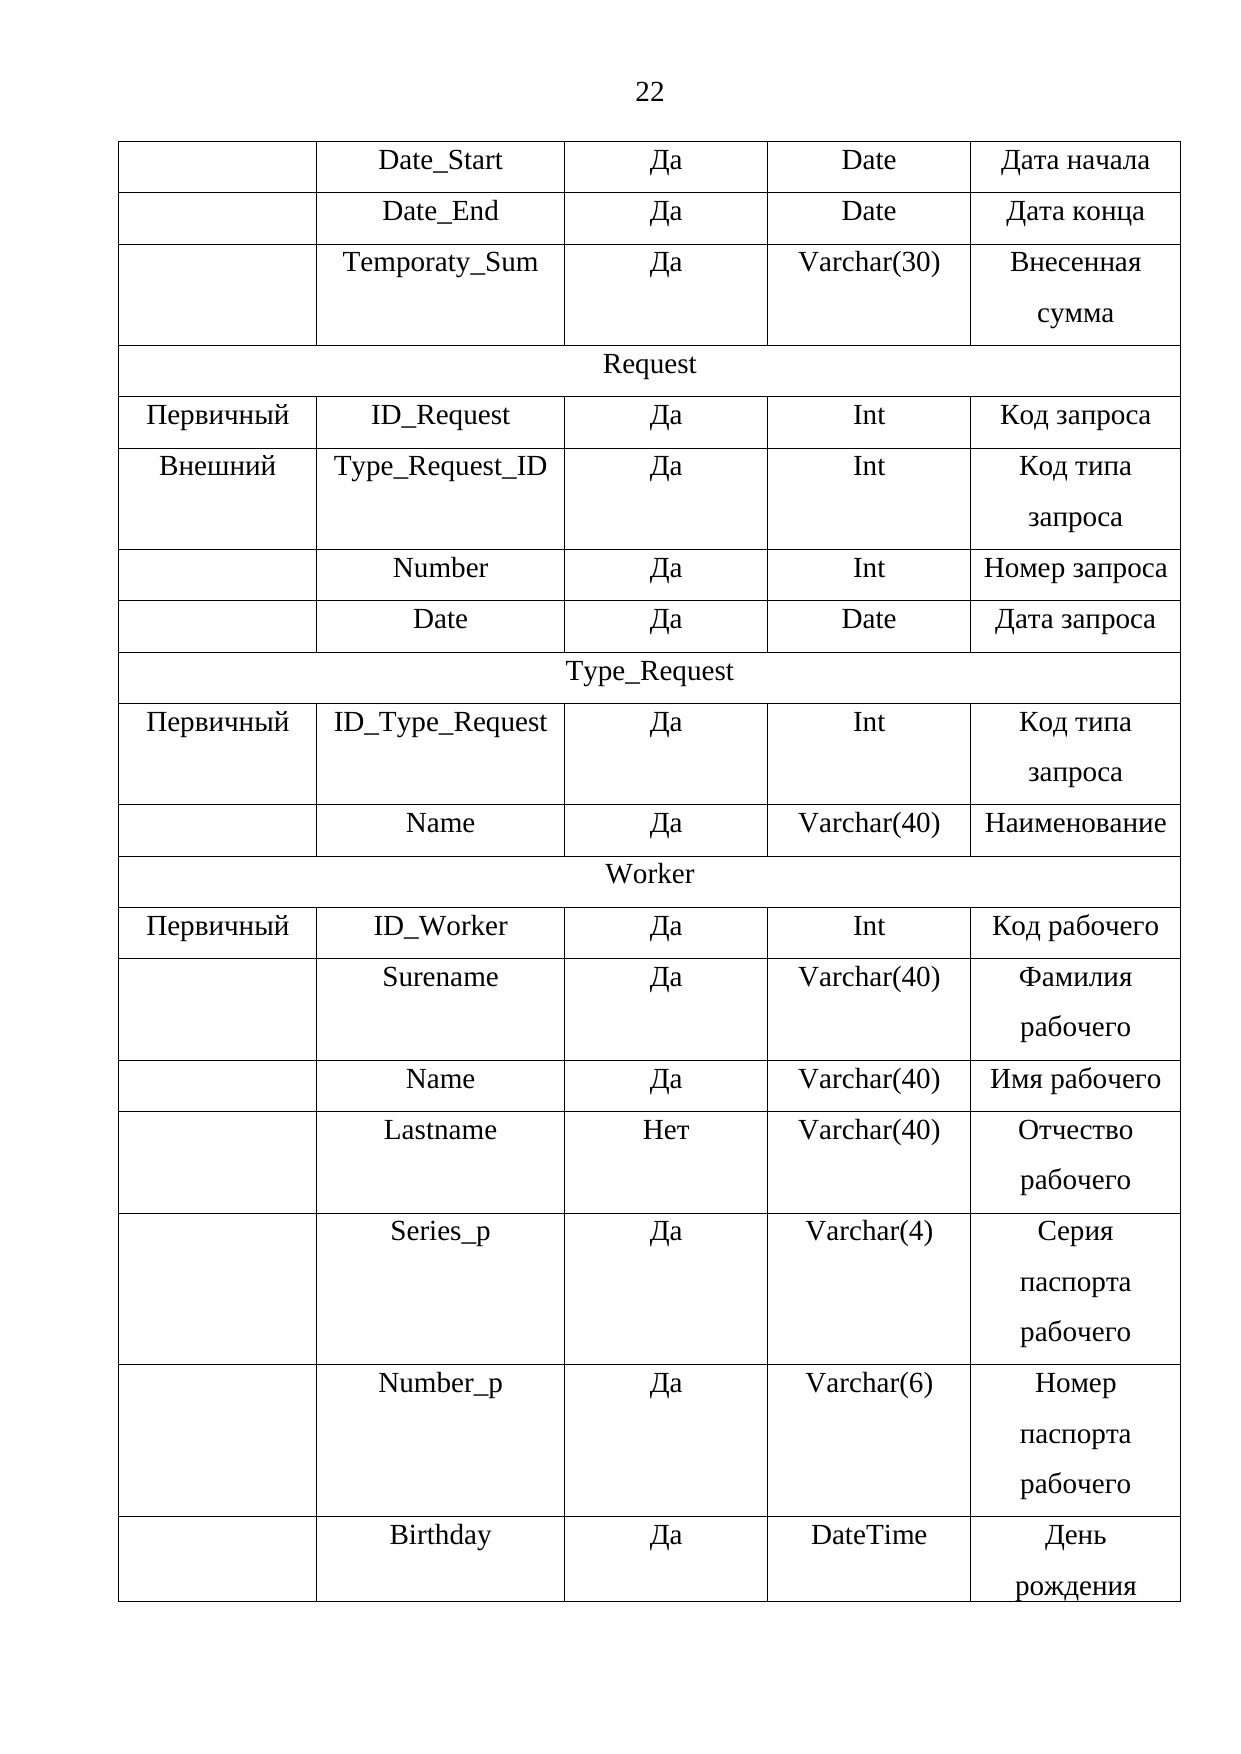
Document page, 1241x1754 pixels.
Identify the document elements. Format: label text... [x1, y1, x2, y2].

table_cell Да [565, 1517, 767, 1601]
table_cell [119, 1061, 316, 1111]
table_cell Нет [565, 1112, 767, 1212]
table_cell [119, 1517, 316, 1601]
table_cell DateTime [768, 1517, 970, 1601]
table_cell Внесенная сумма [971, 245, 1180, 345]
table_cell [119, 805, 316, 856]
table_cell Date_Start [317, 142, 564, 192]
table_cell Дата конца [971, 193, 1180, 243]
table_cell Первичный [119, 397, 316, 447]
table_cell [119, 1214, 316, 1364]
table_cell Number_p [317, 1365, 564, 1516]
table_cell Varchar(30) [768, 245, 970, 345]
table_cell Int [768, 397, 970, 447]
table_cell Type_Request [119, 653, 1180, 703]
table_cell Date [768, 142, 970, 192]
table_cell Код типа запроса [971, 704, 1180, 804]
table_cell Worker [119, 857, 1180, 907]
table_cell Да [565, 805, 767, 856]
table_cell Да [565, 959, 767, 1060]
table_cell Имя рабочего [971, 1061, 1180, 1111]
table_cell Да [565, 601, 767, 652]
table_cell Date [768, 601, 970, 652]
table_cell Int [768, 550, 970, 600]
table_cell Наименование [971, 805, 1180, 856]
table_cell Lastname [317, 1112, 564, 1212]
table_cell Да [565, 1061, 767, 1111]
table_cell Int [768, 449, 970, 549]
table_cell [119, 1112, 316, 1212]
table_cell Name [317, 1061, 564, 1111]
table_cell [971, 1517, 1180, 1601]
table_cell Номер паспорта рабочего [971, 1365, 1180, 1516]
table_cell Да [565, 1365, 767, 1516]
table_cell [119, 142, 316, 192]
table_cell Varchar(40) [768, 959, 970, 1060]
table_cell Varchar(6) [768, 1365, 970, 1516]
table_cell Surename [317, 959, 564, 1060]
table_cell [119, 550, 316, 600]
table_cell Первичный [119, 704, 316, 804]
table_cell [119, 245, 316, 345]
table_cell Фамилия рабочего [971, 959, 1180, 1060]
table_cell Date [317, 601, 564, 652]
table_cell Да [565, 1214, 767, 1364]
table_cell ID_Worker [317, 908, 564, 958]
table_cell Series_p [317, 1214, 564, 1364]
table_cell Код типа запроса [971, 449, 1180, 549]
table_cell Number [317, 550, 564, 600]
table_cell Date_End [317, 193, 564, 243]
table_cell Да [565, 193, 767, 243]
table_cell Int [768, 704, 970, 804]
table_cell Номер запроса [971, 550, 1180, 600]
table_cell Дата начала [971, 142, 1180, 192]
table_cell Серия паспорта рабочего [971, 1214, 1180, 1364]
table_cell Да [565, 449, 767, 549]
table_cell Дата запроса [971, 601, 1180, 652]
table_cell Varchar(40) [768, 1061, 970, 1111]
table_cell Внешний [119, 449, 316, 549]
table_cell [119, 959, 316, 1060]
table_cell ID_Type_Request [317, 704, 564, 804]
table_cell Да [565, 550, 767, 600]
table_cell Код запроса [971, 397, 1180, 447]
table_cell [119, 193, 316, 243]
table_cell Birthday [317, 1517, 564, 1601]
table_cell Varchar(40) [768, 1112, 970, 1212]
table_cell [119, 601, 316, 652]
table_cell Type_Request_ID [317, 449, 564, 549]
table_cell Name [317, 805, 564, 856]
table_cell Date [768, 193, 970, 243]
table_cell [119, 1365, 316, 1516]
table_cell Да [565, 704, 767, 804]
table_cell Да [565, 397, 767, 447]
table_cell Request [119, 346, 1180, 396]
table_cell Varchar(4) [768, 1214, 970, 1364]
table_cell Да [565, 245, 767, 345]
table_cell Да [565, 908, 767, 958]
table_cell Отчество рабочего [971, 1112, 1180, 1212]
table_cell ID_Request [317, 397, 564, 447]
table_cell Varchar(40) [768, 805, 970, 856]
table_cell Код рабочего [971, 908, 1180, 958]
table_cell Да [565, 142, 767, 192]
table_cell Temporaty_Sum [317, 245, 564, 345]
table_cell Int [768, 908, 970, 958]
table_cell Первичный [119, 908, 316, 958]
